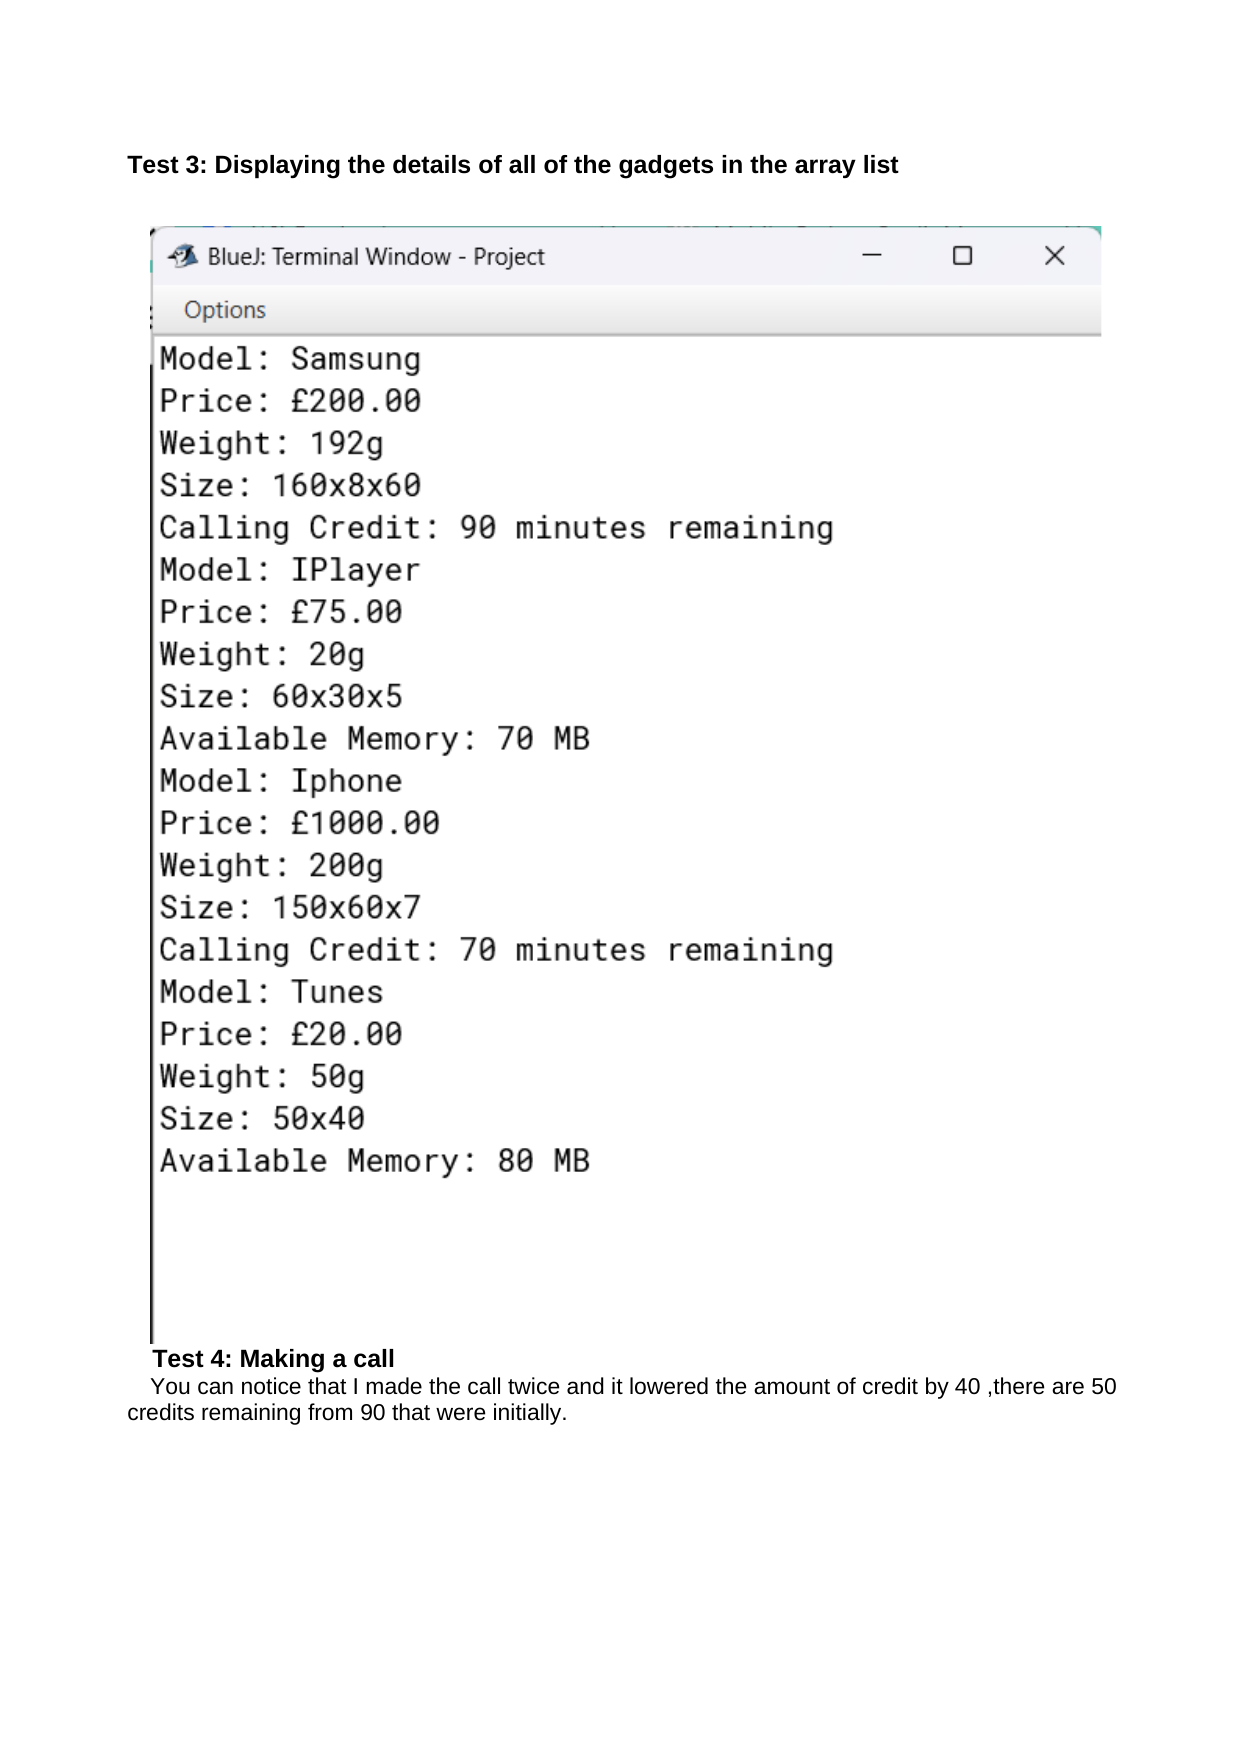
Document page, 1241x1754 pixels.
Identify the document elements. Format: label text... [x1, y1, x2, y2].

picture [150, 226, 1102, 1344]
text You can notice that I made the call twice and it lowered the amount of credit by 40 ,there are 50 credits remaining from 90 that were initially. [127, 1373, 1117, 1425]
subtitle Test 3: Displaying the details of all of the gadgets in the array list [127, 150, 1117, 179]
text Test 4: Making a call [127, 1344, 1117, 1373]
